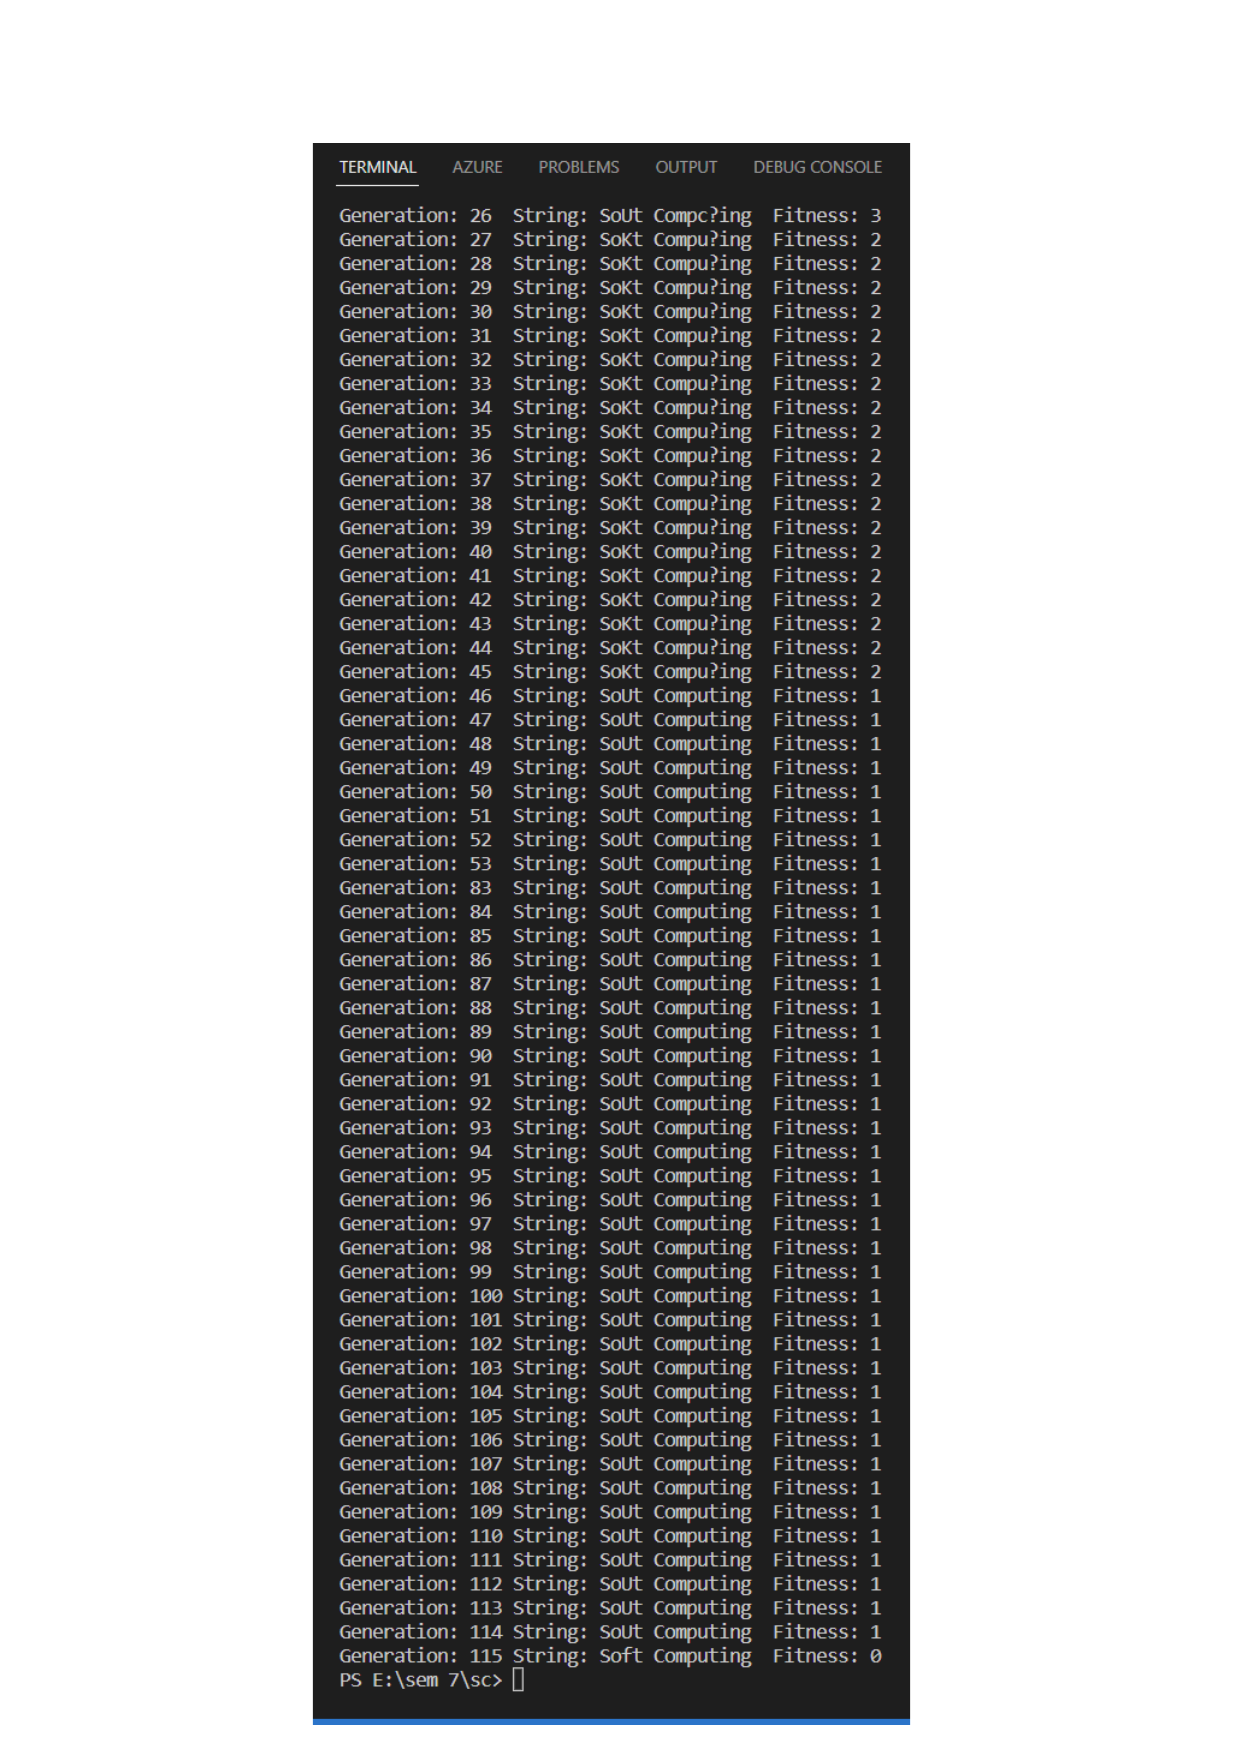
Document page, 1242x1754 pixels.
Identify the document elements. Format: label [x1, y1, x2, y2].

picture [312, 143, 911, 1725]
